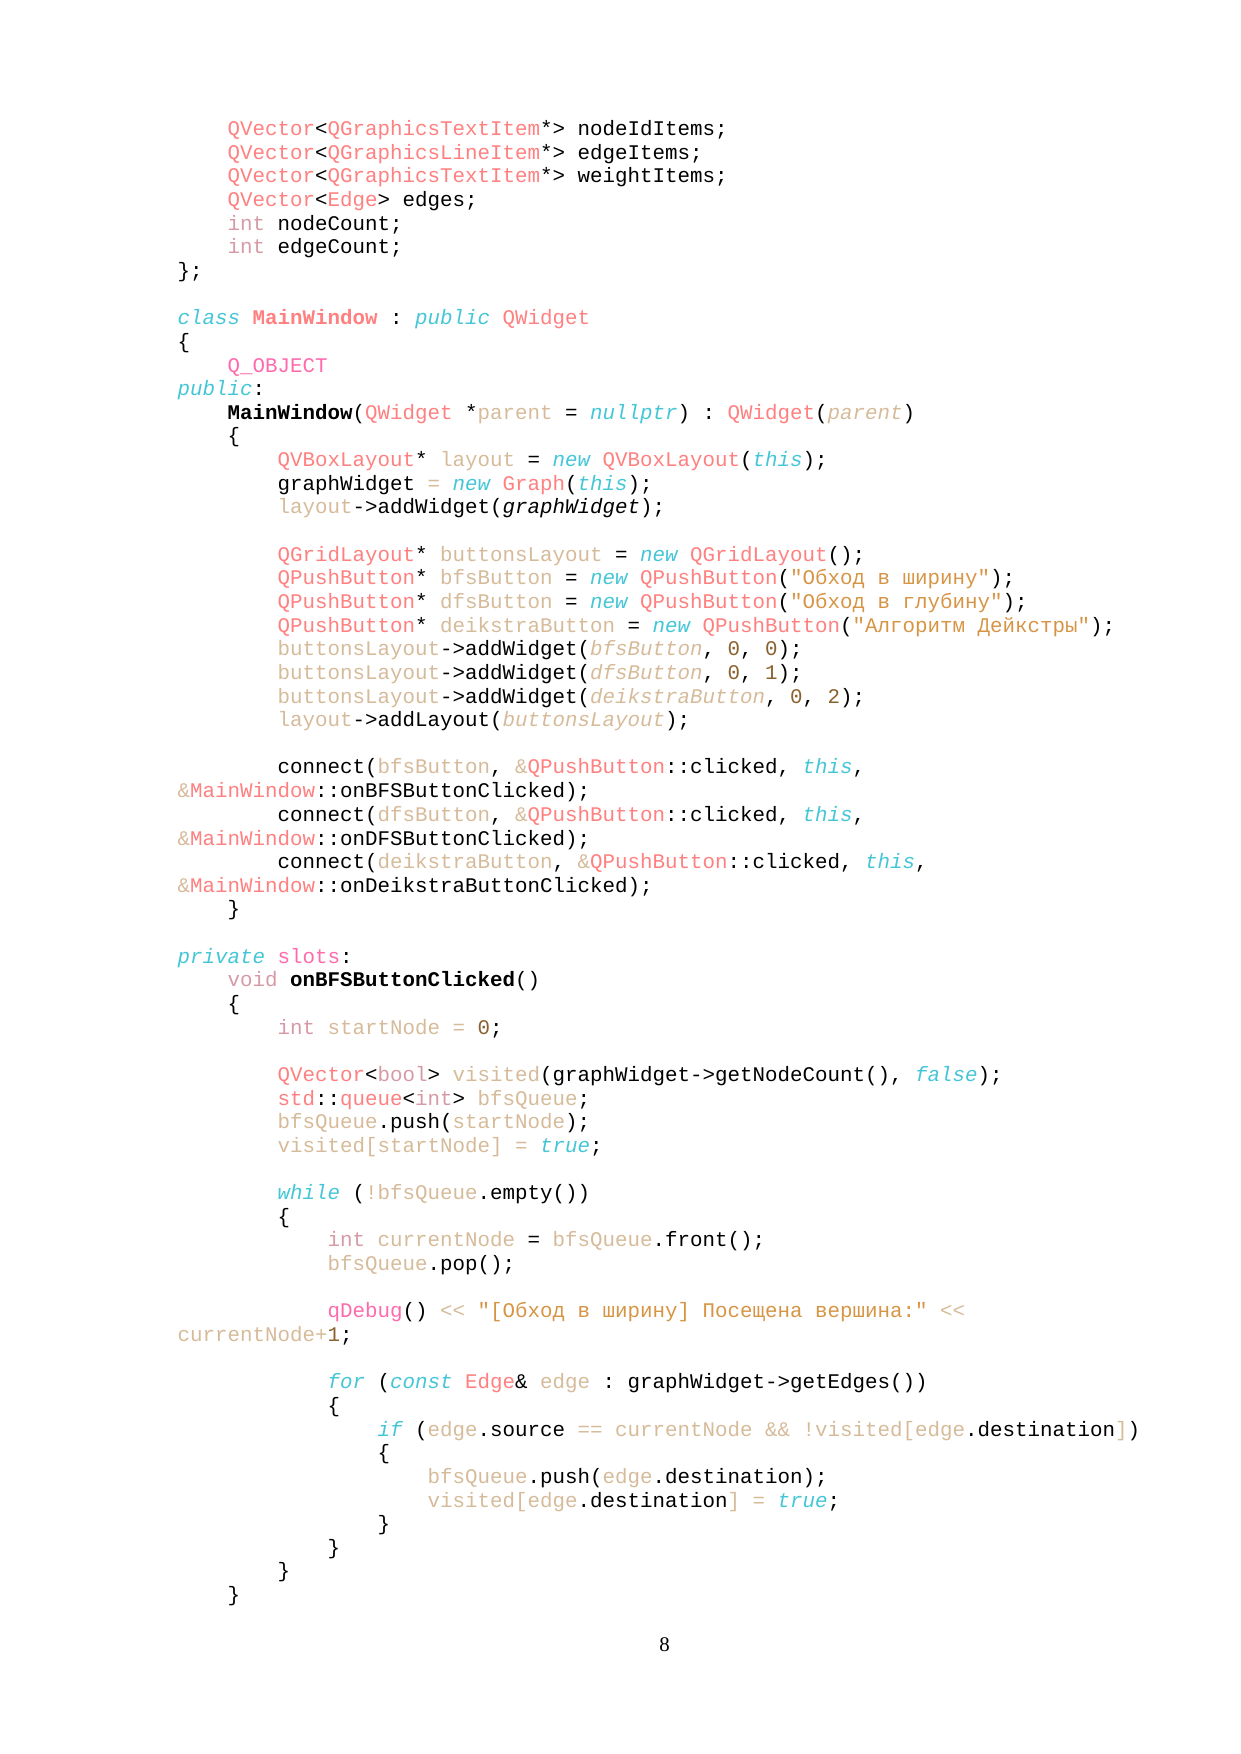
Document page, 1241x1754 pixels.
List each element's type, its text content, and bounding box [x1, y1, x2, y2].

text QVector<QGraphicsTextItem*> nodeIdItems; [177, 118, 1152, 142]
text visited[edge.destination] = true; [177, 1489, 1152, 1513]
text }; [177, 260, 1152, 284]
text public: [177, 378, 1152, 402]
text QGridLayout* buttonsLayout = new QGridLayout(); [177, 544, 1152, 567]
text Q_OBJECT [177, 354, 1152, 378]
text } [177, 898, 1152, 922]
text { [177, 993, 1152, 1017]
text QVBoxLayout* layout = new QVBoxLayout(this); [177, 449, 1152, 473]
text MainWindow(QWidget *parent = nullptr) : QWidget(parent) [177, 402, 1152, 426]
text QPushButton* dfsButton = new QPushButton("Обход в глубину"); [177, 591, 1152, 615]
text } [177, 1537, 1152, 1561]
text QVector<QGraphicsTextItem*> weightItems; [177, 165, 1152, 189]
text buttonsLayout->addWidget(dfsButton, 0, 1); [177, 662, 1152, 686]
text int currentNode = bfsQueue.front(); [177, 1229, 1152, 1253]
text class MainWindow : public QWidget [177, 307, 1152, 331]
text layout->addWidget(graphWidget); [177, 496, 1152, 520]
text } [177, 1513, 1152, 1537]
text graphWidget = new Graph(this); [177, 473, 1152, 496]
text private slots: [177, 946, 1152, 969]
text { [177, 1442, 1152, 1466]
text visited[startNode] = true; [177, 1135, 1152, 1158]
text QVector<bool> visited(graphWidget->getNodeCount(), false); [177, 1064, 1152, 1088]
text { [177, 426, 1152, 449]
text { [177, 1395, 1152, 1419]
text connect(dfsButton, &QPushButton::clicked, this, &MainWindow::onDFSButtonClicked); [177, 804, 1152, 851]
text { [177, 1206, 1152, 1229]
text while (!bfsQueue.empty()) [177, 1182, 1152, 1206]
text qDebug() << "[Обход в ширину] Посещена вершина:" << currentNode+1; [177, 1300, 1152, 1348]
text int nodeCount; [177, 213, 1152, 236]
text connect(deikstraButton, &QPushButton::clicked, this, &MainWindow::onDeikstraButtonClicked); [177, 851, 1152, 898]
text bfsQueue.push(edge.destination); [177, 1466, 1152, 1489]
text QPushButton* bfsButton = new QPushButton("Обход в ширину"); [177, 567, 1152, 591]
text QVector<QGraphicsLineItem*> edgeItems; [177, 142, 1152, 165]
text } [177, 1584, 1152, 1608]
text std::queue<int> bfsQueue; [177, 1088, 1152, 1111]
text int edgeCount; [177, 236, 1152, 260]
text for (const Edge& edge : graphWidget->getEdges()) [177, 1371, 1152, 1395]
text void onBFSButtonClicked() [177, 969, 1152, 993]
text } [177, 1561, 1152, 1584]
text bfsQueue.pop(); [177, 1253, 1152, 1277]
text bfsQueue.push(startNode); [177, 1111, 1152, 1135]
text buttonsLayout->addWidget(deikstraButton, 0, 2); [177, 686, 1152, 709]
text connect(bfsButton, &QPushButton::clicked, this, &MainWindow::onBFSButtonClicked); [177, 757, 1152, 804]
text { [177, 331, 1152, 354]
text int startNode = 0; [177, 1017, 1152, 1040]
text layout->addLayout(buttonsLayout); [177, 709, 1152, 733]
text QPushButton* deikstraButton = new QPushButton("Алгоритм Дейкстры"); [177, 615, 1152, 638]
text QVector<Edge> edges; [177, 189, 1152, 213]
text buttonsLayout->addWidget(bfsButton, 0, 0); [177, 638, 1152, 662]
text if (edge.source == currentNode && !visited[edge.destination]) [177, 1419, 1152, 1442]
